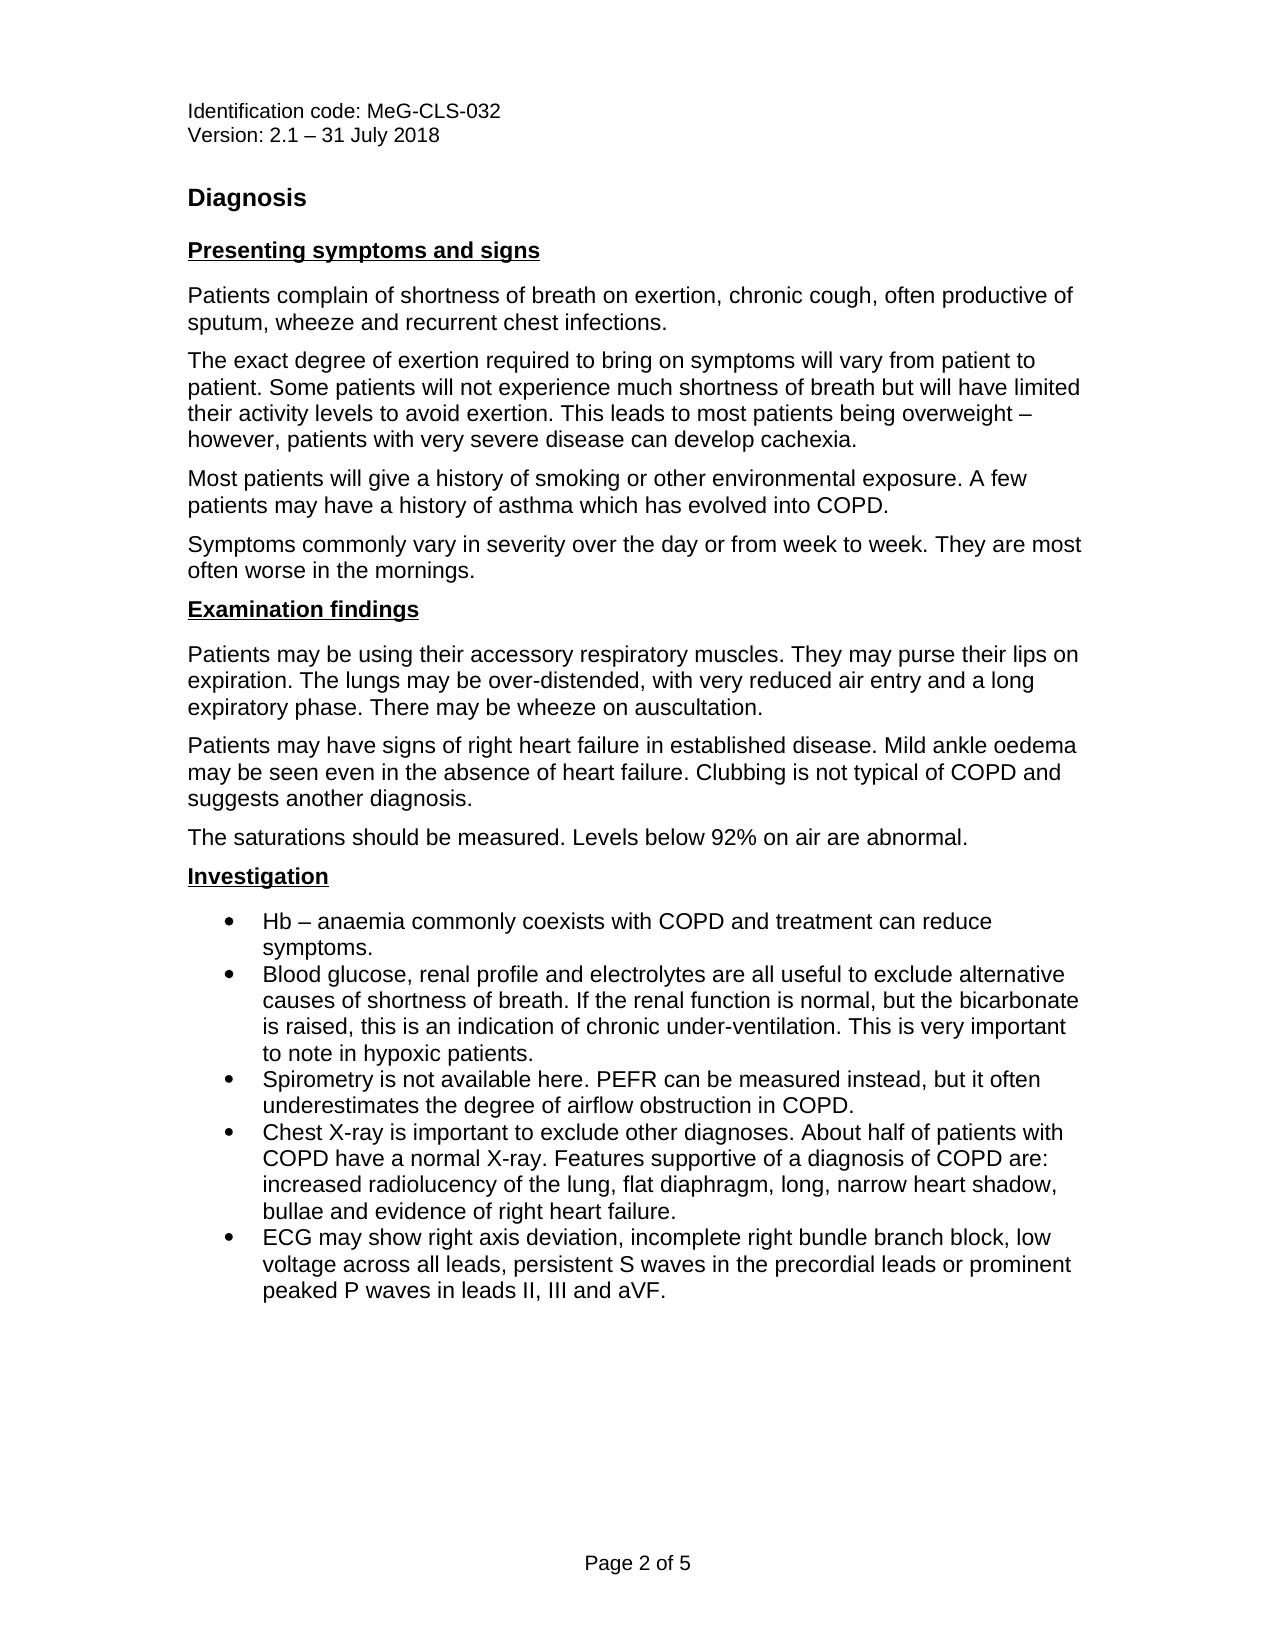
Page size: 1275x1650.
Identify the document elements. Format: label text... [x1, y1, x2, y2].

list ECG may show right axis deviation, incomplete right bundle branch block, low voltage across all leads, persistent S waves in the precordial leads or prominent peaked P waves in leads II, III and aVF. [225, 1224, 1087, 1303]
list Blood glucose, renal profile and electrolytes are all useful to exclude alternative causes of shortness of breath. If the renal function is normal, but the bicarbonate is raised, this is an indication of chronic under-ventilation. This is very important to note in hypoxic patients. [225, 961, 1087, 1066]
text The exact degree of exertion required to bring on symptoms will vary from patient to patient. Some patients will not experience much shortness of breath but will have limited their activity levels to avoid exertion. This leads to most patients being overweight – however, patients with very severe disease can develop cachexia. [187, 347, 1087, 453]
text Symptoms commonly vary in severity over the day or from week to week. They are most often worse in the mornings. [187, 531, 1087, 583]
subtitle Presenting symptoms and signs [187, 237, 1087, 263]
subtitle Examination findings [187, 596, 1087, 622]
list Hb – anaemia commonly coexists with COPD and treatment can reduce symptoms. [225, 908, 1087, 961]
text Patients may have signs of right heart failure in established disease. Mild ankle oedema may be seen even in the absence of heart failure. Clubbing is not typical of COPD and suggests another diagnosis. [187, 732, 1087, 811]
text Most patients will give a history of smoking or other environmental exposure. A few patients may have a history of asthma which has evolved into COPD. [187, 465, 1087, 518]
list Spirometry is not available here. PEFR can be measured instead, but it often underestimates the degree of airflow obstruction in COPD. [225, 1066, 1087, 1119]
subtitle Diagnosis [187, 183, 1087, 212]
subtitle Investigation [187, 863, 1087, 889]
text Patients may be using their accessory respiratory muscles. They may purse their lips on expiration. The lungs may be over-distended, with very reduced air entry and a long expiratory phase. There may be wheeze on auscultation. [187, 641, 1087, 720]
text The saturations should be measured. Levels below 92% on air are abnormal. [187, 824, 1087, 850]
list Chest X-ray is important to exclude other diagnoses. About half of patients with COPD have a normal X-ray. Features supportive of a diagnosis of COPD are: increased radiolucency of the lung, flat diaphragm, long, narrow heart shadow, bullae and evidence of right heart failure. [225, 1119, 1087, 1224]
text Patients complain of shortness of breath on exertion, chronic cough, often productive of sputum, wheeze and recurrent chest infections. [187, 282, 1087, 335]
